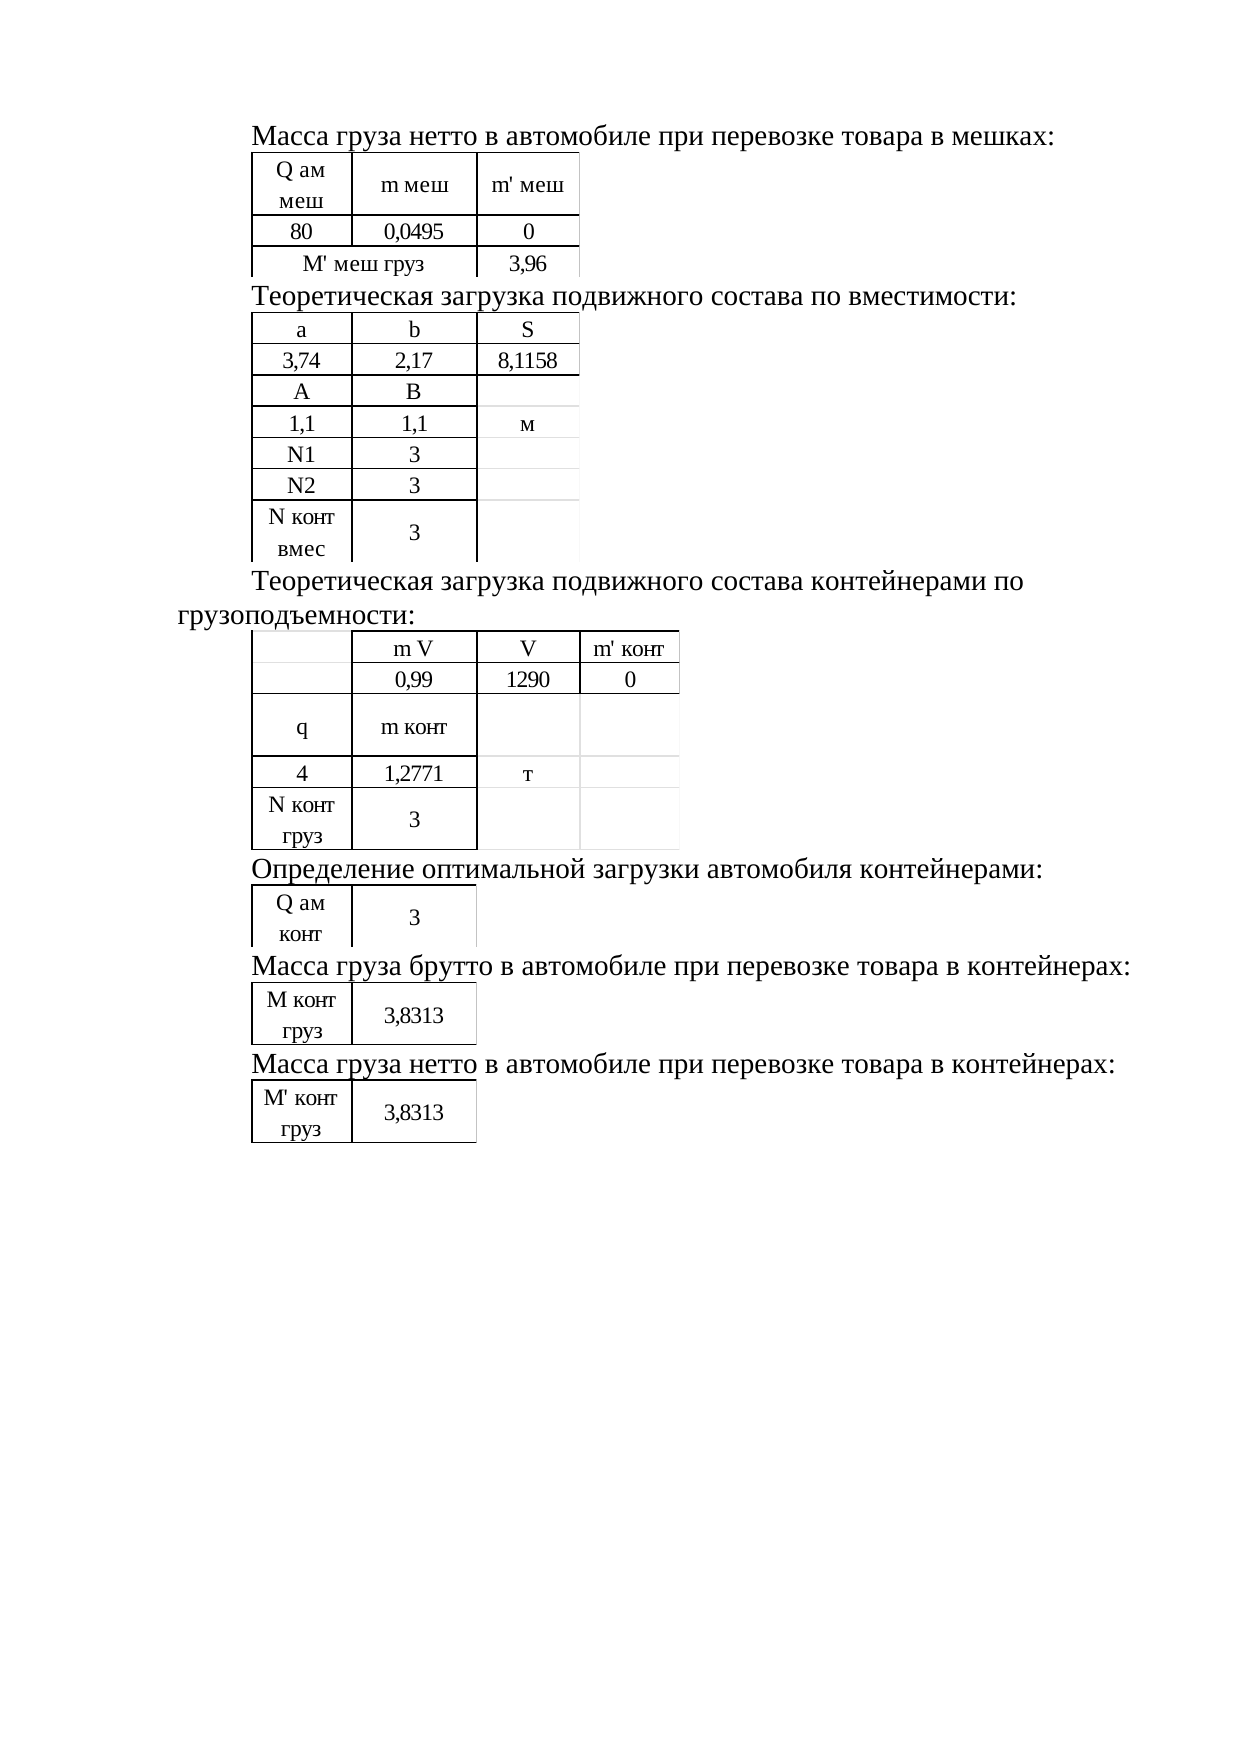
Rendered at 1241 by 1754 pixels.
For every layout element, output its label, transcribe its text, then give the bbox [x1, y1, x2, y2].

text Теоретическая загрузка подвижного состава по вместимости: [177, 278, 1152, 312]
text Масса груза нетто в автомобиле при перевозке товара в контейнерах: [177, 1046, 1152, 1079]
text Определение оптимальной загрузки автомобиля контейнерами: [177, 851, 1152, 884]
text Масса груза брутто в автомобиле при перевозке товара в контейнерах: [177, 948, 1152, 982]
text Теоретическая загрузка подвижного состава контейнерами по грузоподъемности: [177, 563, 1152, 630]
text Масса груза нетто в автомобиле при перевозке товара в мешках: [177, 118, 1152, 152]
